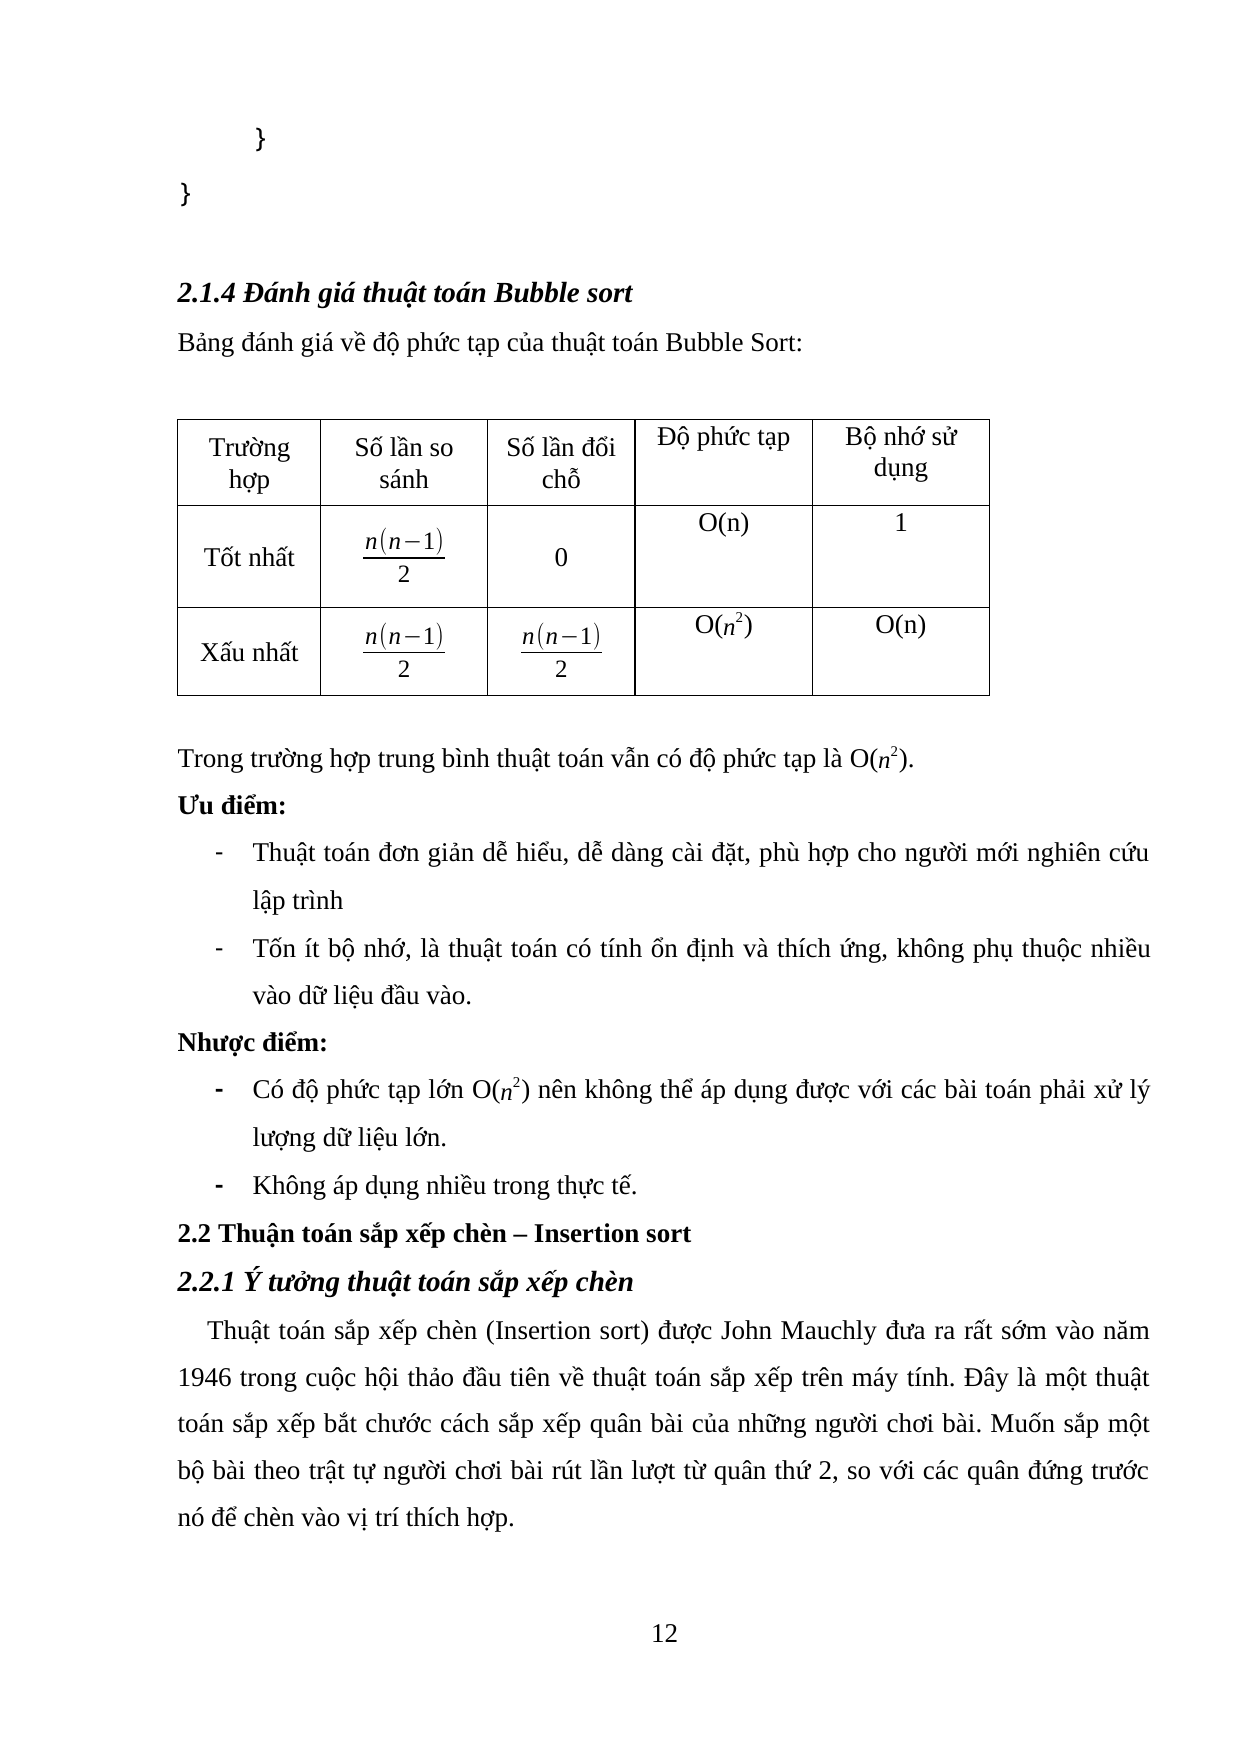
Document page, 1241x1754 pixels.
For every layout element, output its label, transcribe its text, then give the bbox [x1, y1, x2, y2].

subtitle 2.2 Thuận toán sắp xếp chèn – Insertion sort [177, 1217, 1152, 1248]
text Thuật toán sắp xếp chèn (Insertion sort) được John Mauchly đưa ra rất sớm vào năm 1946 trong cuộc hội thảo đầu tiên về thuật toán sắp xếp trên máy tính. Đây là một thuật toán sắp xếp bắt chước cách sắp xếp quân bài của những người chơi bài. Muốn sắp một bộ bài theo trật tự người chơi bài rút lần lượt từ quân thứ 2, so với các quân đứng trước nó để chèn vào vị trí thích hợp. [177, 1314, 1152, 1532]
list Tốn ít bộ nhớ, là thuật toán có tính ổn định và thích ứng, không phụ thuộc nhiều vào dữ liệu đầu vào. [215, 931, 1152, 1010]
table_cell Xấu nhất [178, 608, 320, 694]
table_cell O(n) [813, 608, 989, 694]
subtitle 2.1.4 Đánh giá thuật toán Bubble sort [177, 275, 1152, 309]
table_cell 0 [488, 506, 634, 607]
table_cell Tốt nhất [178, 506, 320, 607]
list Không áp dụng nhiều trong thực tế. [215, 1168, 1152, 1201]
text Bảng đánh giá về độ phức tạp của thuật toán Bubble Sort: [177, 326, 1152, 357]
text Ưu điểm: [177, 789, 1152, 820]
table_header Số lần đổi chỗ [488, 420, 634, 505]
list Có độ phức tạp lớn O() nên không thể áp dụng được với các bài toán phải xử lý lượng dữ liệu lớn. [215, 1073, 1152, 1152]
table_cell [488, 608, 634, 694]
table_header Trường hợp [178, 420, 320, 505]
text Nhược điểm: [177, 1026, 1152, 1057]
table_cell O(n) [636, 506, 812, 607]
table_header Độ phức tạp [636, 420, 812, 505]
table_cell O() [636, 608, 812, 694]
table_cell [321, 506, 487, 607]
table_header Số lần so sánh [321, 420, 487, 505]
text } [177, 173, 1152, 210]
table_cell [321, 608, 487, 694]
list Thuật toán đơn giản dễ hiểu, dễ dàng cài đặt, phù hợp cho người mới nghiên cứu lập trình [215, 836, 1152, 915]
text Trong trường hợp trung bình thuật toán vẫn có độ phức tạp là O(). [177, 742, 1152, 773]
table_header Bộ nhớ sử dụng [813, 420, 989, 505]
table_cell 1 [813, 506, 989, 607]
subtitle 2.2.1 Ý tưởng thuật toán sắp xếp chèn [177, 1264, 1152, 1297]
text } [177, 118, 1152, 155]
